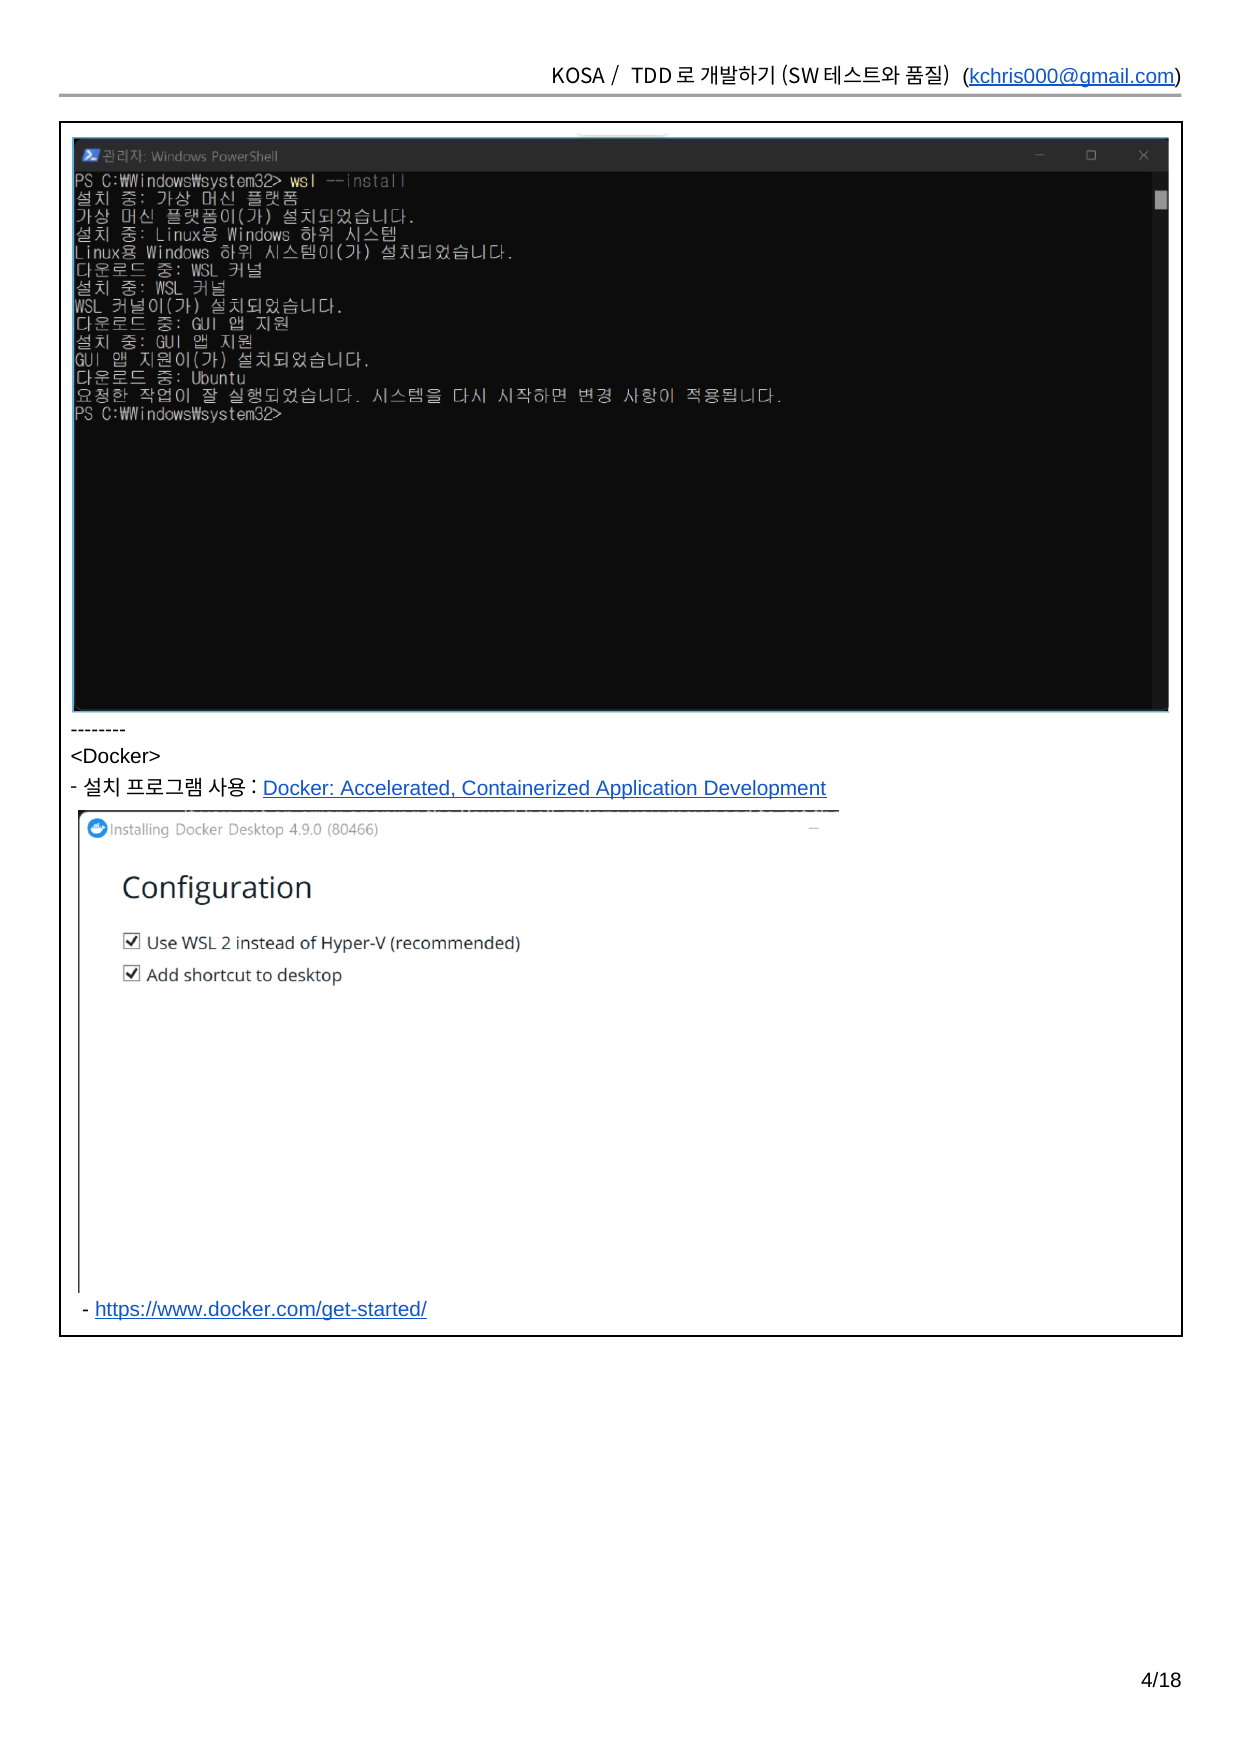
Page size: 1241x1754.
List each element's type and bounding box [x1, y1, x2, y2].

picture [70, 806, 839, 1293]
picture [70, 133, 1169, 713]
table_header [61, 123, 1181, 1334]
